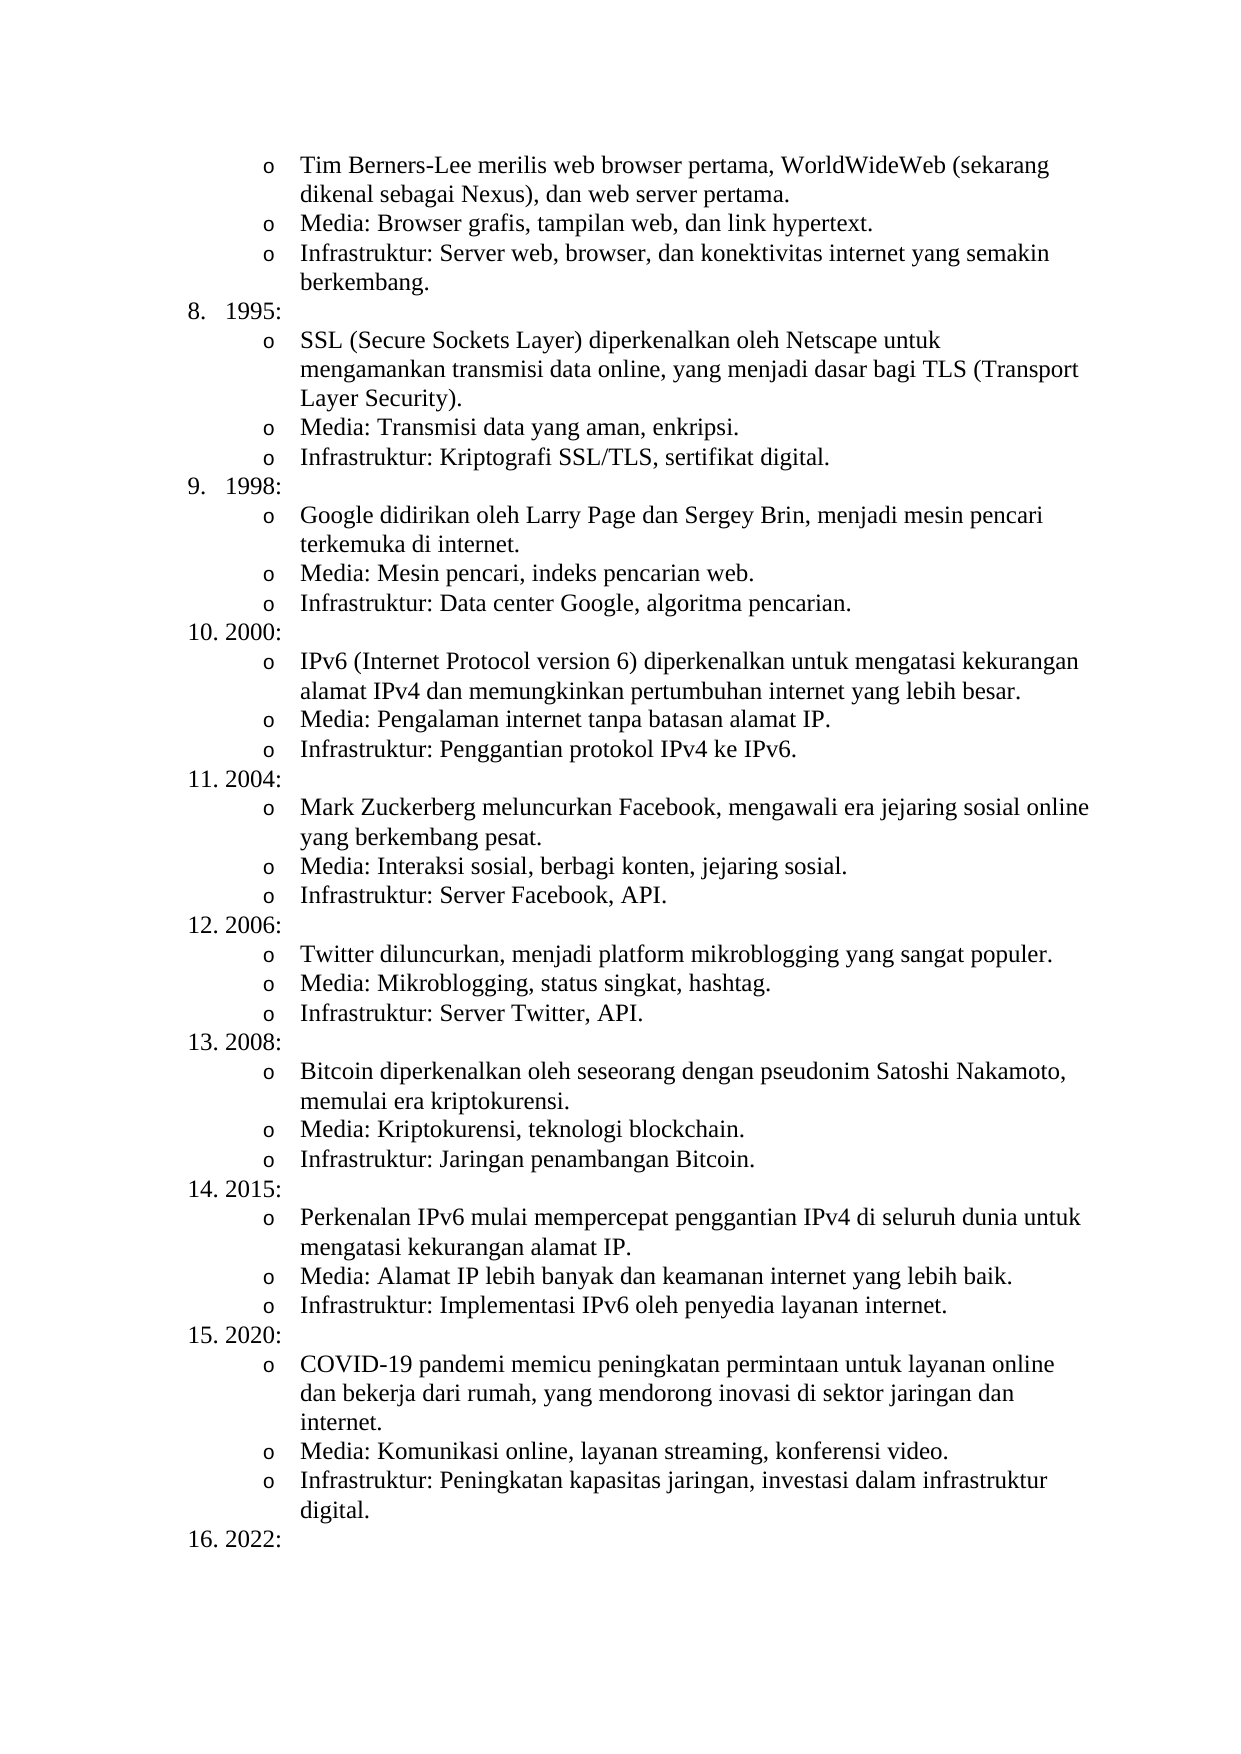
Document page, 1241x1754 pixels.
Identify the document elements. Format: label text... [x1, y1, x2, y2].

list 2015: [187, 1174, 1090, 1202]
list 2004: [187, 764, 1090, 792]
list Media: Transmisi data yang aman, enkripsi. [262, 412, 1090, 442]
list Twitter diluncurkan, menjadi platform mikroblogging yang sangat populer. [262, 939, 1090, 968]
list Infrastruktur: Penggantian protokol IPv4 ke IPv6. [262, 734, 1090, 764]
list COVID-19 pandemi memicu peningkatan permintaan untuk layanan online dan bekerja dari rumah, yang mendorong inovasi di sektor jaringan dan internet. [262, 1349, 1090, 1436]
list Perkenalan IPv6 mulai mempercepat penggantian IPv4 di seluruh dunia untuk mengatasi kekurangan alamat IP. [262, 1202, 1090, 1261]
list Infrastruktur: Jaringan penambangan Bitcoin. [262, 1144, 1090, 1174]
list Infrastruktur: Peningkatan kapasitas jaringan, investasi dalam infrastruktur digital. [262, 1465, 1090, 1524]
list 2006: [187, 910, 1090, 939]
list Media: Kriptokurensi, teknologi blockchain. [262, 1114, 1090, 1144]
list Media: Browser grafis, tampilan web, dan link hypertext. [262, 208, 1090, 238]
list 1995: [187, 296, 1090, 325]
list Infrastruktur: Server Twitter, API. [262, 998, 1090, 1027]
list Media: Mikroblogging, status singkat, hashtag. [262, 968, 1090, 998]
list Tim Berners-Lee merilis web browser pertama, WorldWideWeb (sekarang dikenal sebagai Nexus), dan web server pertama. [262, 150, 1090, 208]
list Mark Zuckerberg meluncurkan Facebook, mengawali era jejaring sosial online yang berkembang pesat. [262, 792, 1090, 851]
list 1998: [187, 471, 1090, 500]
list Bitcoin diperkenalkan oleh seseorang dengan pseudonim Satoshi Nakamoto, memulai era kriptokurensi. [262, 1056, 1090, 1114]
list 2000: [187, 617, 1090, 646]
list 2020: [187, 1320, 1090, 1349]
list IPv6 (Internet Protocol version 6) diperkenalkan untuk mengatasi kekurangan alamat IPv4 dan memungkinkan pertumbuhan internet yang lebih besar. [262, 646, 1090, 704]
list Infrastruktur: Server web, browser, dan konektivitas internet yang semakin berkembang. [262, 238, 1090, 296]
list Media: Komunikasi online, layanan streaming, konferensi video. [262, 1436, 1090, 1465]
list Media: Mesin pencari, indeks pencarian web. [262, 558, 1090, 588]
list SSL (Secure Sockets Layer) diperkenalkan oleh Netscape untuk mengamankan transmisi data online, yang menjadi dasar bagi TLS (Transport Layer Security). [262, 325, 1090, 412]
list Media: Interaksi sosial, berbagi konten, jejaring sosial. [262, 851, 1090, 880]
list Media: Pengalaman internet tanpa batasan alamat IP. [262, 704, 1090, 734]
list 2008: [187, 1027, 1090, 1056]
list Google didirikan oleh Larry Page dan Sergey Brin, menjadi mesin pencari terkemuka di internet. [262, 500, 1090, 558]
list Infrastruktur: Implementasi IPv6 oleh penyedia layanan internet. [262, 1290, 1090, 1320]
list Media: Alamat IP lebih banyak dan keamanan internet yang lebih baik. [262, 1261, 1090, 1290]
list Infrastruktur: Kriptografi SSL/TLS, sertifikat digital. [262, 442, 1090, 471]
list 2022: [187, 1524, 1090, 1552]
list Infrastruktur: Data center Google, algoritma pencarian. [262, 588, 1090, 617]
list Infrastruktur: Server Facebook, API. [262, 880, 1090, 910]
